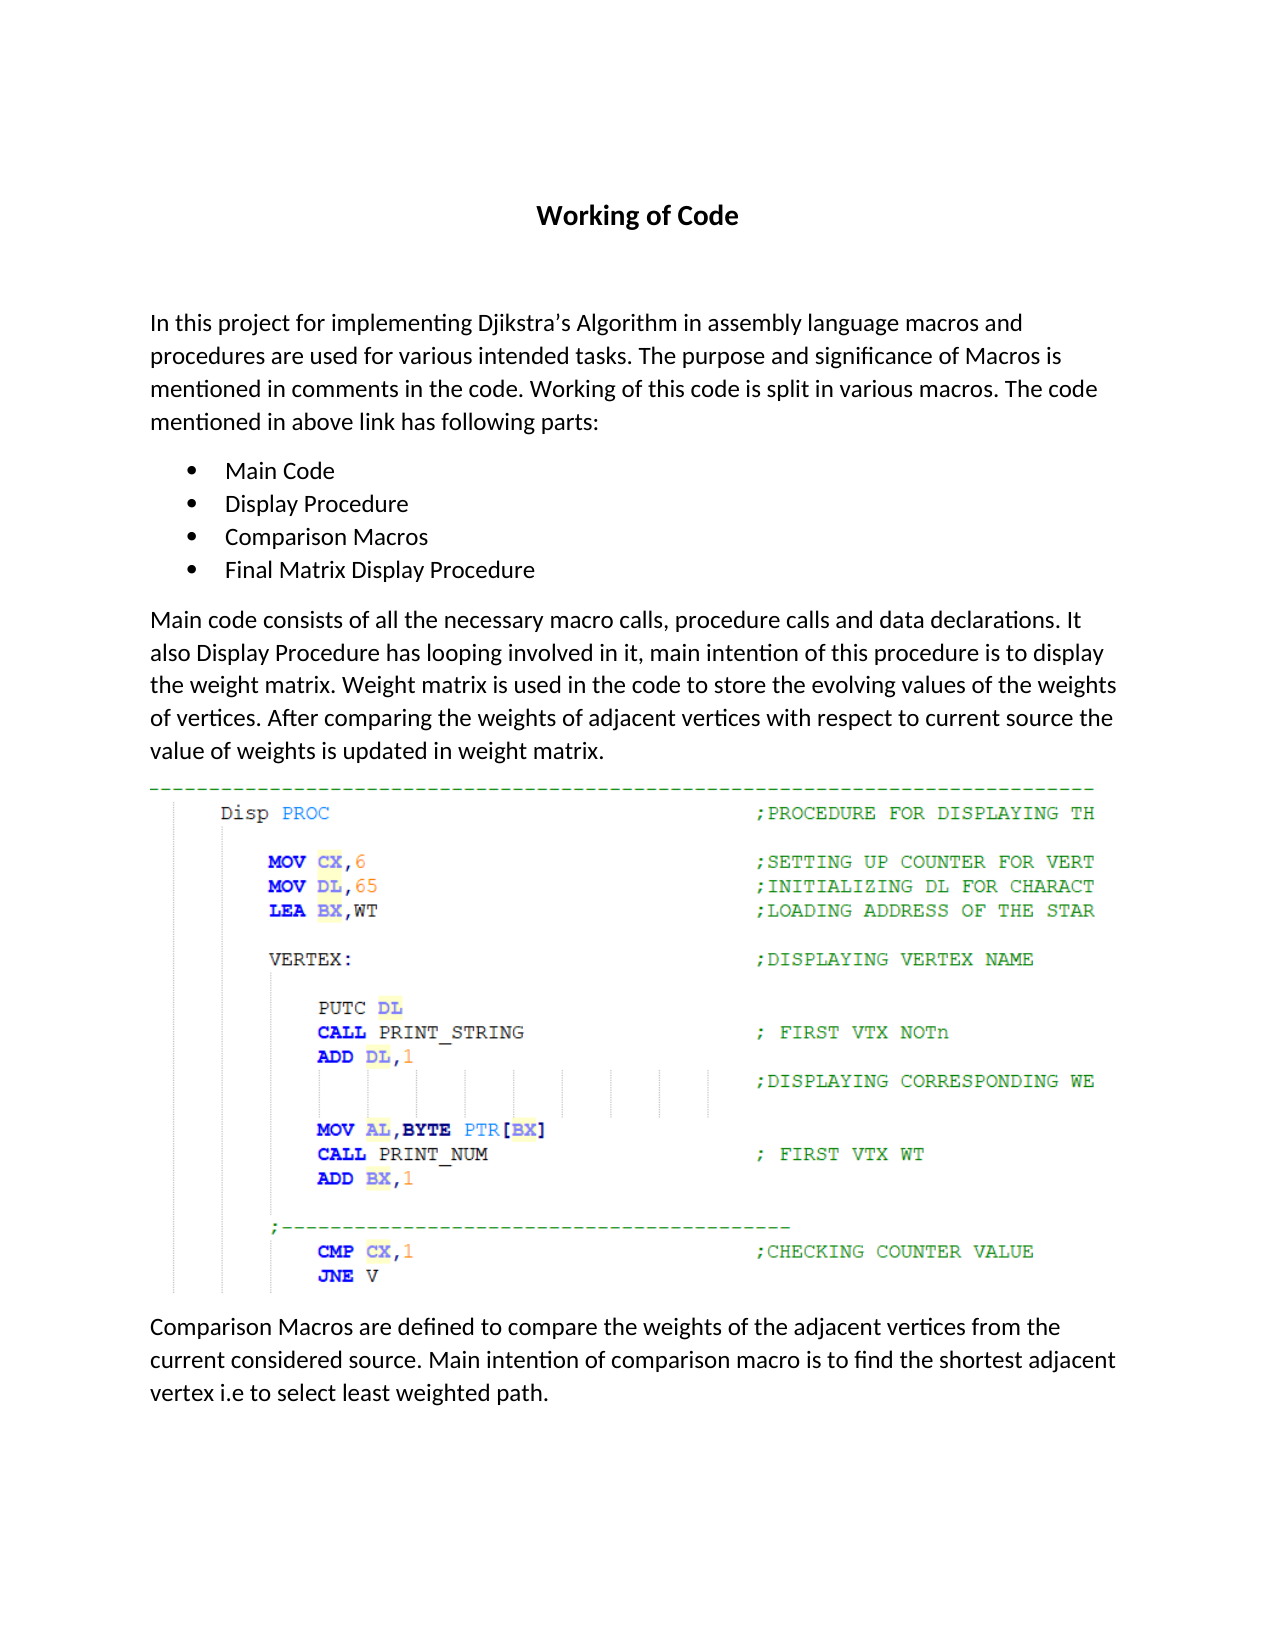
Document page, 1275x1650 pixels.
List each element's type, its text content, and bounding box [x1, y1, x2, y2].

list Final Matrix Display Procedure [187, 554, 1125, 585]
list Display Procedure [187, 488, 1125, 519]
text In this project for implementing Djikstra’s Algorithm in assembly language macros and procedures are used for various intended tasks. The purpose and significance of Macros is mentioned in comments in the code. Working of this code is split in various macros. The code mentioned in above link has following parts: [150, 307, 1125, 436]
text Comparison Macros are defined to compare the weights of the adjacent vertices from the current considered source. Main intention of comparison macro is to find the shortest adjacent vertex i.e to select least weighted path. [150, 1311, 1125, 1408]
picture [150, 785, 1095, 1293]
text Main code consists of all the necessary macro calls, procedure calls and data declarations. It also Display Procedure has looping involved in it, main intention of this procedure is to display the weight matrix. Weight matrix is used in the code to store the evolving values of the weights of vertices. After comparing the weights of adjacent vertices with respect to current source the value of weights is updated in weight matrix. [150, 604, 1125, 766]
list Main Code [187, 455, 1125, 486]
text Working of Code [150, 197, 1125, 232]
list Comparison Macros [187, 521, 1125, 552]
